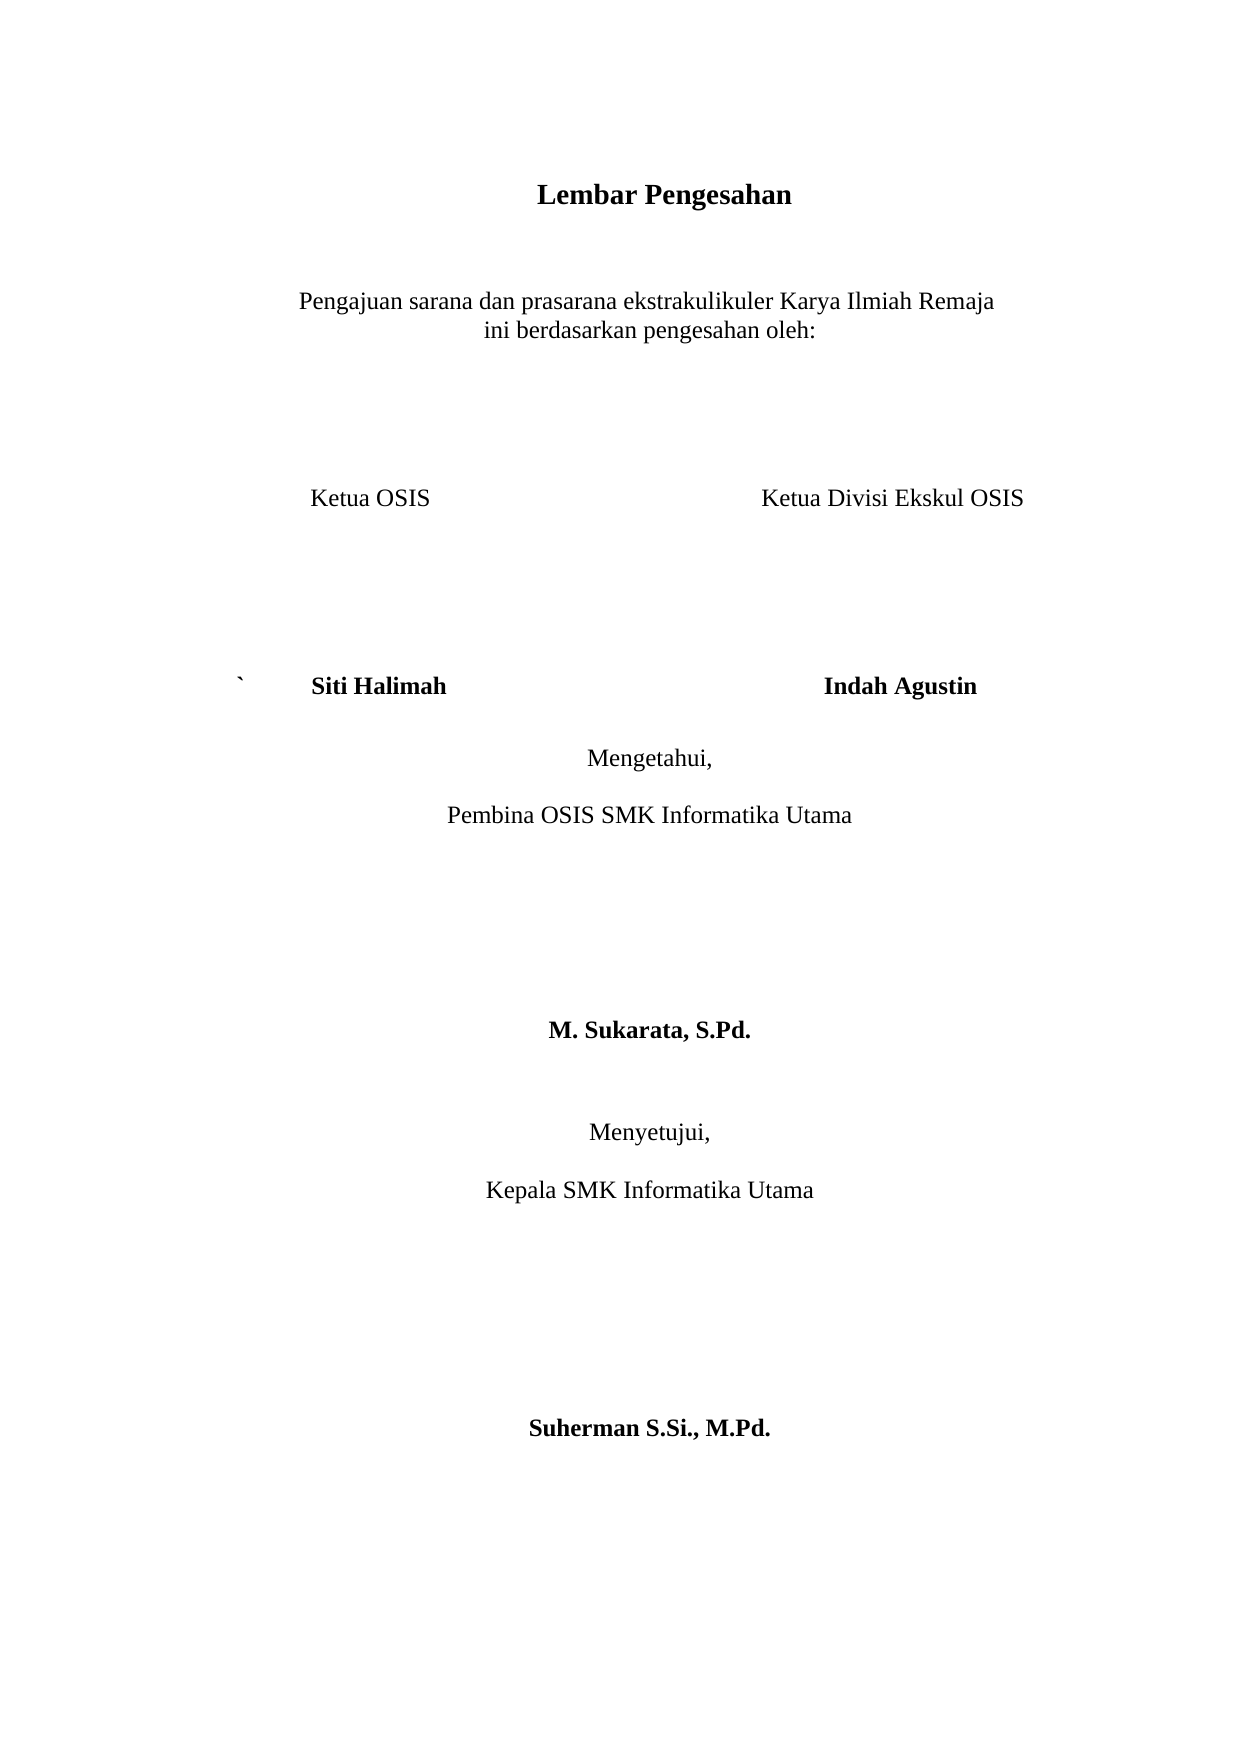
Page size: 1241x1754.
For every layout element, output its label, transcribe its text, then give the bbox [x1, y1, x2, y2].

text Lembar Pengesahan [236, 177, 1093, 211]
text Pembina OSIS SMK Informatika Utama [236, 800, 1063, 829]
text ` Siti Halimah Indah Agustin [236, 671, 1063, 700]
text ini berdasarkan pengesahan oleh: [236, 315, 1063, 343]
text Pengajuan sarana dan prasarana ekstrakulikuler Karya Ilmiah Remaja [236, 286, 1063, 315]
text Menyetujui, [236, 1117, 1063, 1146]
text Ketua OSIS Ketua Divisi Ekskul OSIS [310, 483, 1063, 511]
text Mengetahui, [236, 743, 1063, 772]
text Suherman S.Si., M.Pd. [236, 1413, 1063, 1442]
text Kepala SMK Informatika Utama [236, 1175, 1063, 1203]
text M. Sukarata, S.Pd. [236, 1015, 1063, 1043]
